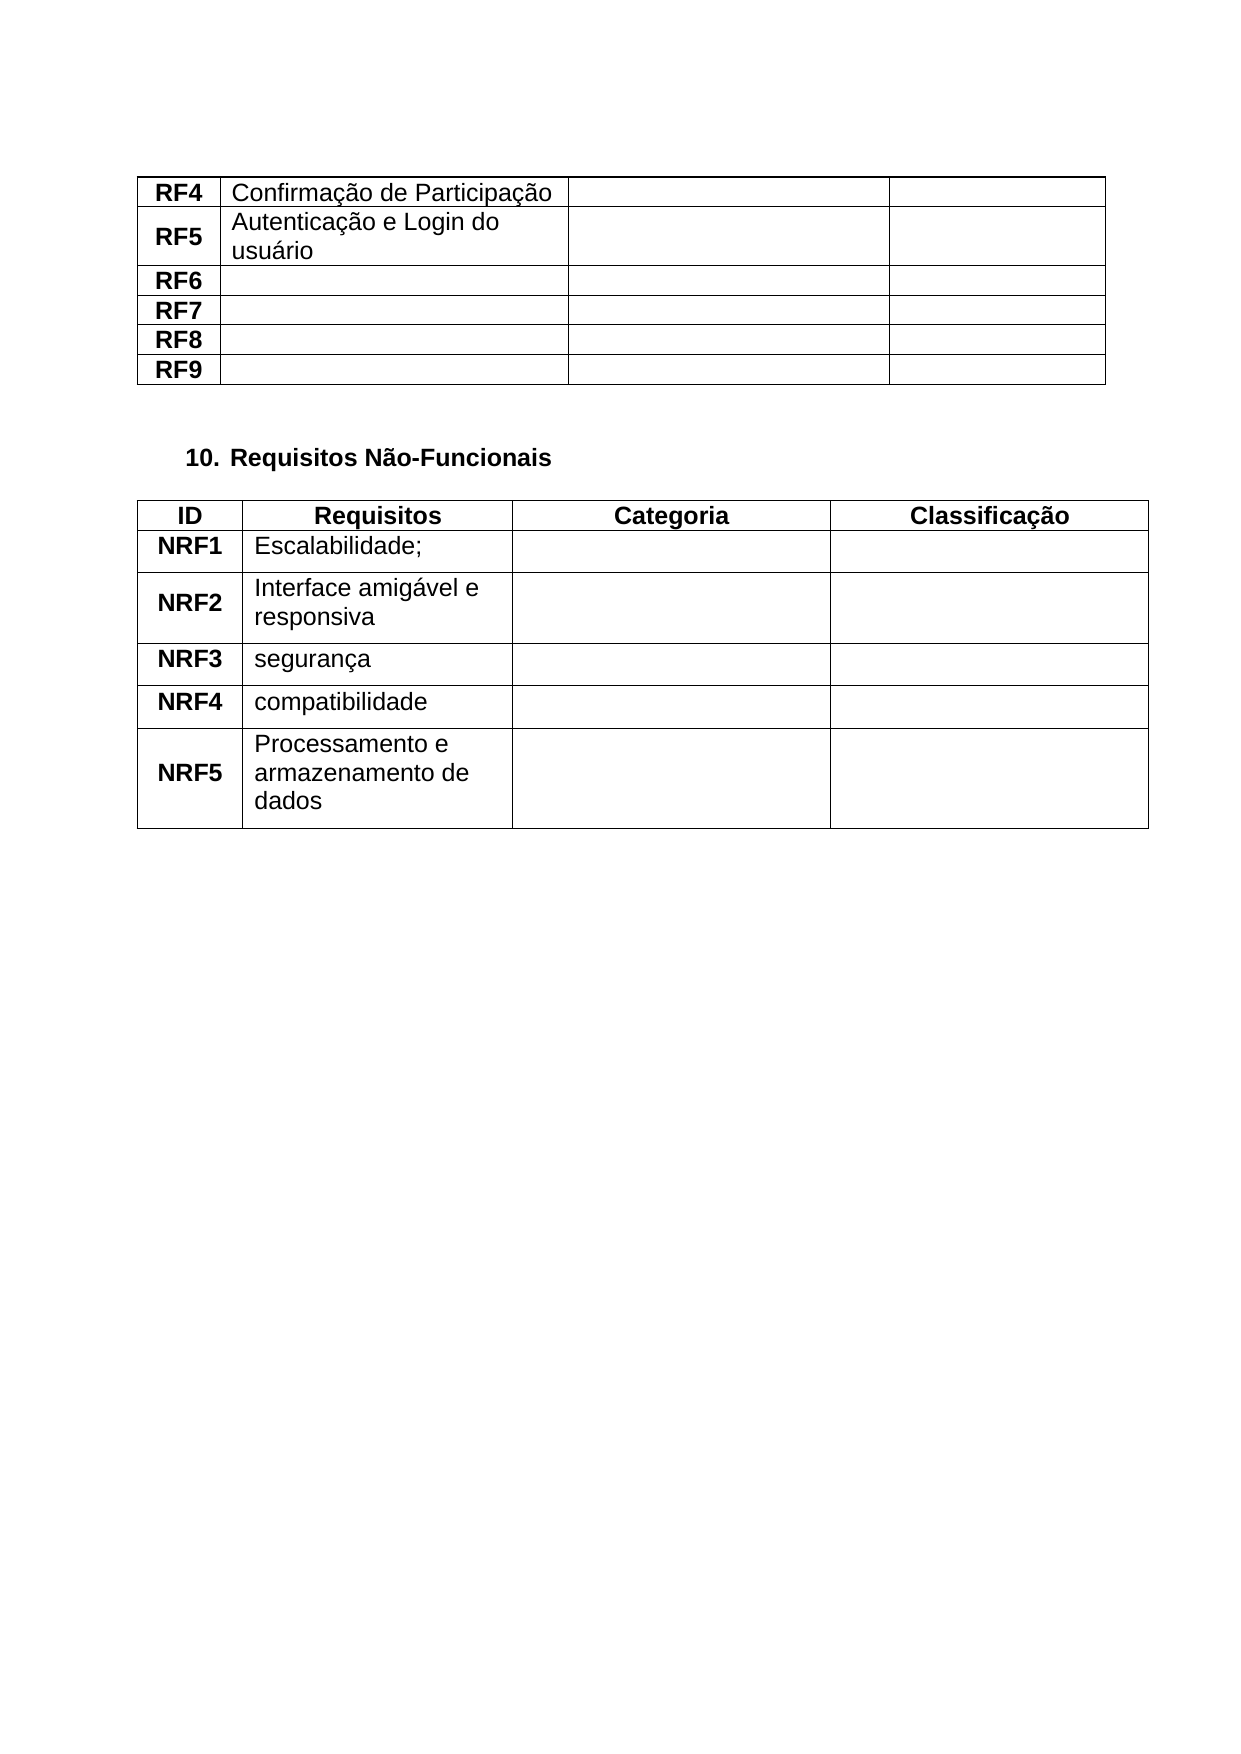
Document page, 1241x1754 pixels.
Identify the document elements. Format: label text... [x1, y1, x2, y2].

table_cell [890, 325, 1105, 354]
table_cell RF6 [138, 266, 220, 294]
table_cell segurança [243, 644, 512, 685]
table_cell Interface amigável e responsiva [243, 573, 512, 643]
table_cell [890, 207, 1105, 265]
table_cell [569, 178, 889, 206]
table_header ID [138, 501, 242, 530]
table_cell [831, 686, 1148, 728]
table_header Requisitos [243, 501, 512, 530]
table_cell Confirmação de Participação [221, 178, 568, 206]
table_cell NRF4 [138, 686, 242, 728]
table_cell [569, 355, 889, 384]
table_cell NRF3 [138, 644, 242, 685]
table_cell [569, 207, 889, 265]
table_cell [831, 531, 1148, 572]
table_cell [221, 355, 568, 384]
table_cell [831, 573, 1148, 643]
table_cell [831, 729, 1148, 827]
table_cell [890, 178, 1105, 206]
table_cell [890, 266, 1105, 294]
table_cell [221, 266, 568, 294]
table_cell [513, 644, 830, 685]
table_cell RF8 [138, 325, 220, 354]
table_cell [513, 531, 830, 572]
table_cell RF4 [138, 178, 220, 206]
table_cell [831, 644, 1148, 685]
table_cell [569, 296, 889, 324]
table_cell [221, 325, 568, 354]
table_cell RF9 [138, 355, 220, 384]
table_cell [569, 325, 889, 354]
table_cell compatibilidade [243, 686, 512, 728]
table_cell RF7 [138, 296, 220, 324]
table_cell [890, 296, 1105, 324]
list Requisitos Não-Funcionais [185, 442, 1092, 471]
table_header Categoria [513, 501, 830, 530]
table_cell NRF2 [138, 573, 242, 643]
table_cell [513, 729, 830, 827]
table_cell [221, 296, 568, 324]
table_cell NRF1 [138, 531, 242, 572]
table_cell Processamento e armazenamento de dados [243, 729, 512, 827]
table_cell RF5 [138, 207, 220, 265]
table_header Classificação [831, 501, 1148, 530]
table_cell [890, 355, 1105, 384]
table_cell NRF5 [138, 729, 242, 827]
table_cell Escalabilidade; [243, 531, 512, 572]
table_cell Autenticação e Login do usuário [221, 207, 568, 265]
table_cell [513, 573, 830, 643]
table_cell [569, 266, 889, 294]
table_cell [513, 686, 830, 728]
